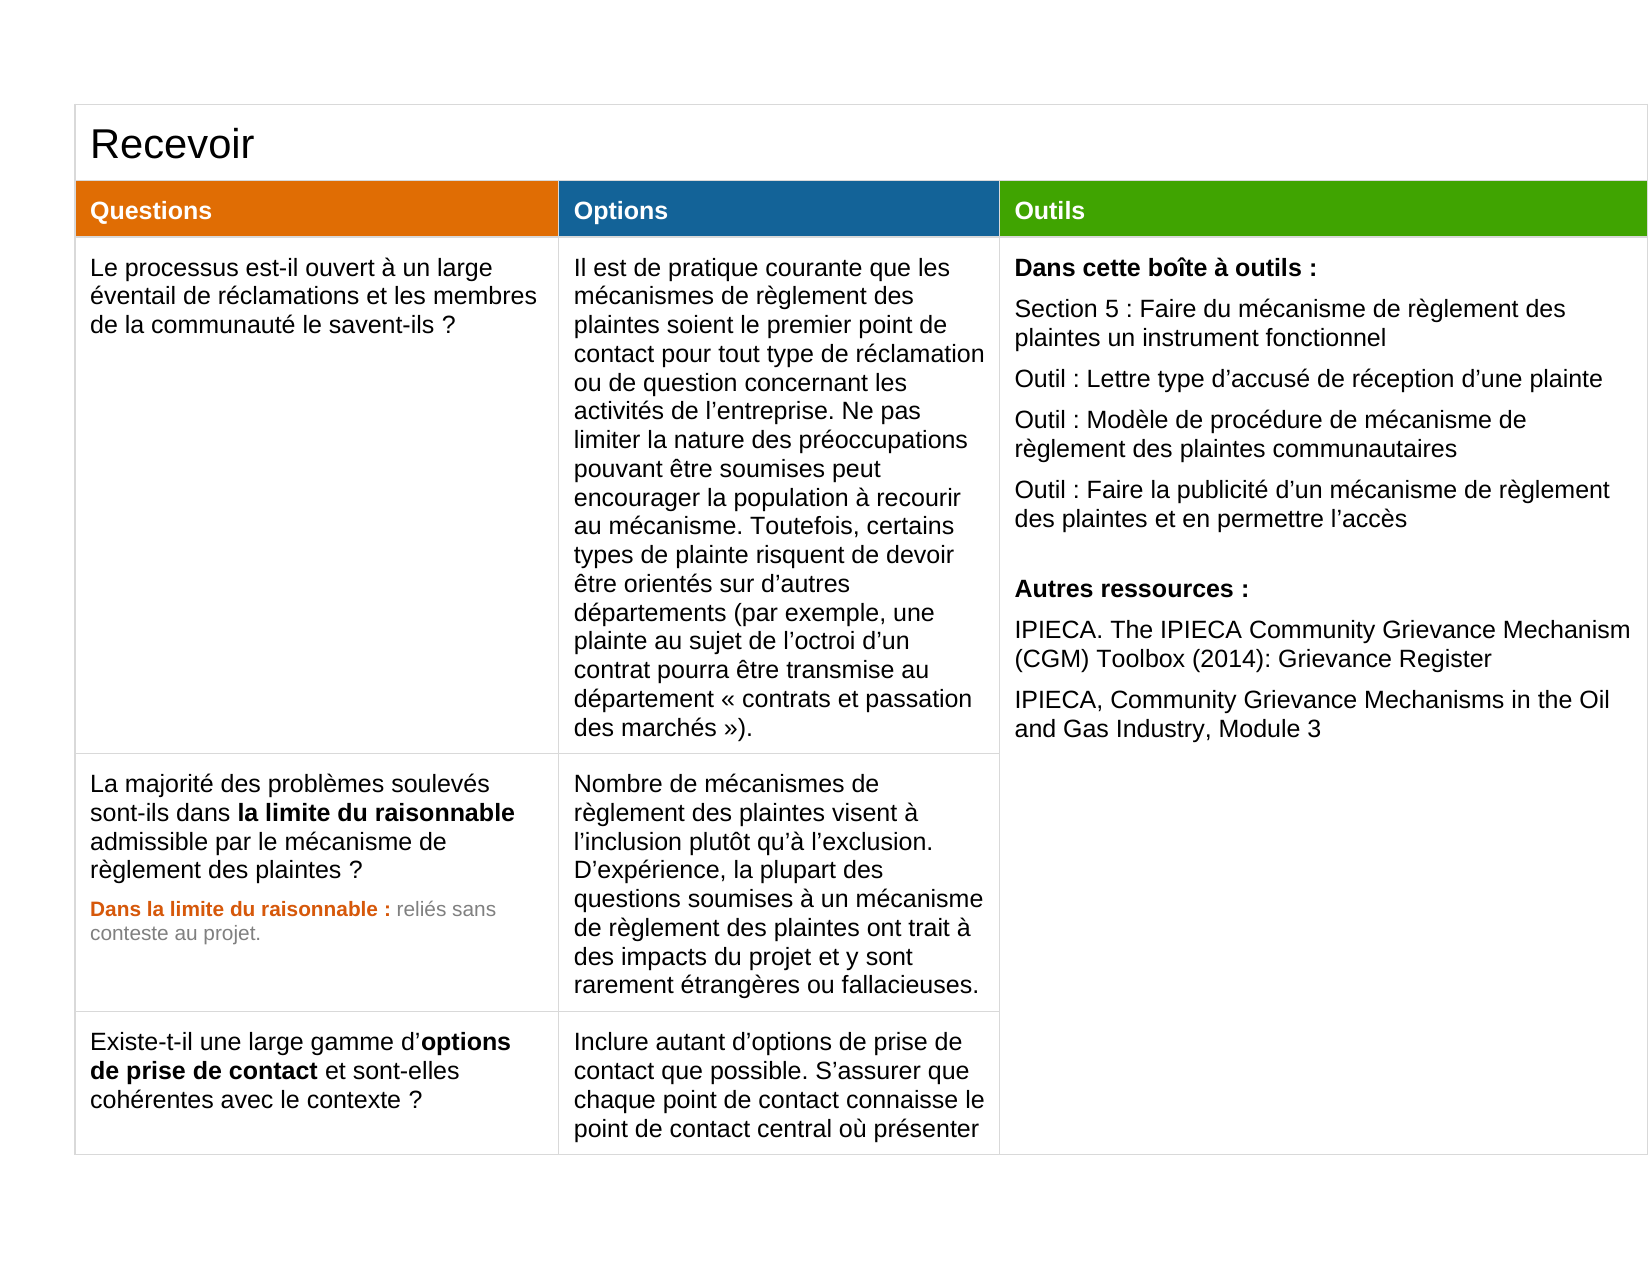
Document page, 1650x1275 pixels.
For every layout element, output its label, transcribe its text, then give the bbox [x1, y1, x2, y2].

table_cell La majorité des problèmes soulevés sont-ils dans la limite du raisonnable admissible par le mécanisme de règlement des plaintes ? Dans la limite du raisonnable : reliés sans conteste au projet. [76, 754, 558, 1011]
table_header Recevoir [76, 105, 1647, 180]
table_cell Outils [1000, 181, 1647, 236]
table_cell Dans cette boîte à outils : Section 5 : Faire du mécanisme de règlement des plaintes un instrument fonctionnel Outil : Lettre type d’accusé de réception d’une plainte Outil : Modèle de procédure de mécanisme de règlement des plaintes communautaires Outil : Faire la publicité d’un mécanisme de règlement des plaintes et en permettre l’accès Autres ressources : IPIECA. The IPIECA Community Grievance Mechanism (CGM) Toolbox (2014): Grievance Register IPIECA, Community Grievance Mechanisms in the Oil and Gas Industry, Module 3 [1000, 238, 1647, 1154]
table_cell Il est de pratique courante que les mécanismes de règlement des plaintes soient le premier point de contact pour tout type de réclamation ou de question concernant les activités de l’entreprise. Ne pas limiter la nature des préoccupations pouvant être soumises peut encourager la population à recourir au mécanisme. Toutefois, certains types de plainte risquent de devoir être orientés sur d’autres départements (par exemple, une plainte au sujet de l’octroi d’un contrat pourra être transmise au département « contrats et passation des marchés »). [559, 238, 999, 753]
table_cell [559, 1012, 999, 1154]
table_cell Options [559, 181, 999, 236]
table_cell Le processus est-il ouvert à un large éventail de réclamations et les membres de la communauté le savent-ils ? [76, 238, 558, 753]
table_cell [76, 1012, 558, 1154]
table_cell Questions [76, 181, 558, 236]
table_cell Nombre de mécanismes de règlement des plaintes visent à l’inclusion plutôt qu’à l’exclusion. D’expérience, la plupart des questions soumises à un mécanisme de règlement des plaintes ont trait à des impacts du projet et y sont rarement étrangères ou fallacieuses. [559, 754, 999, 1011]
